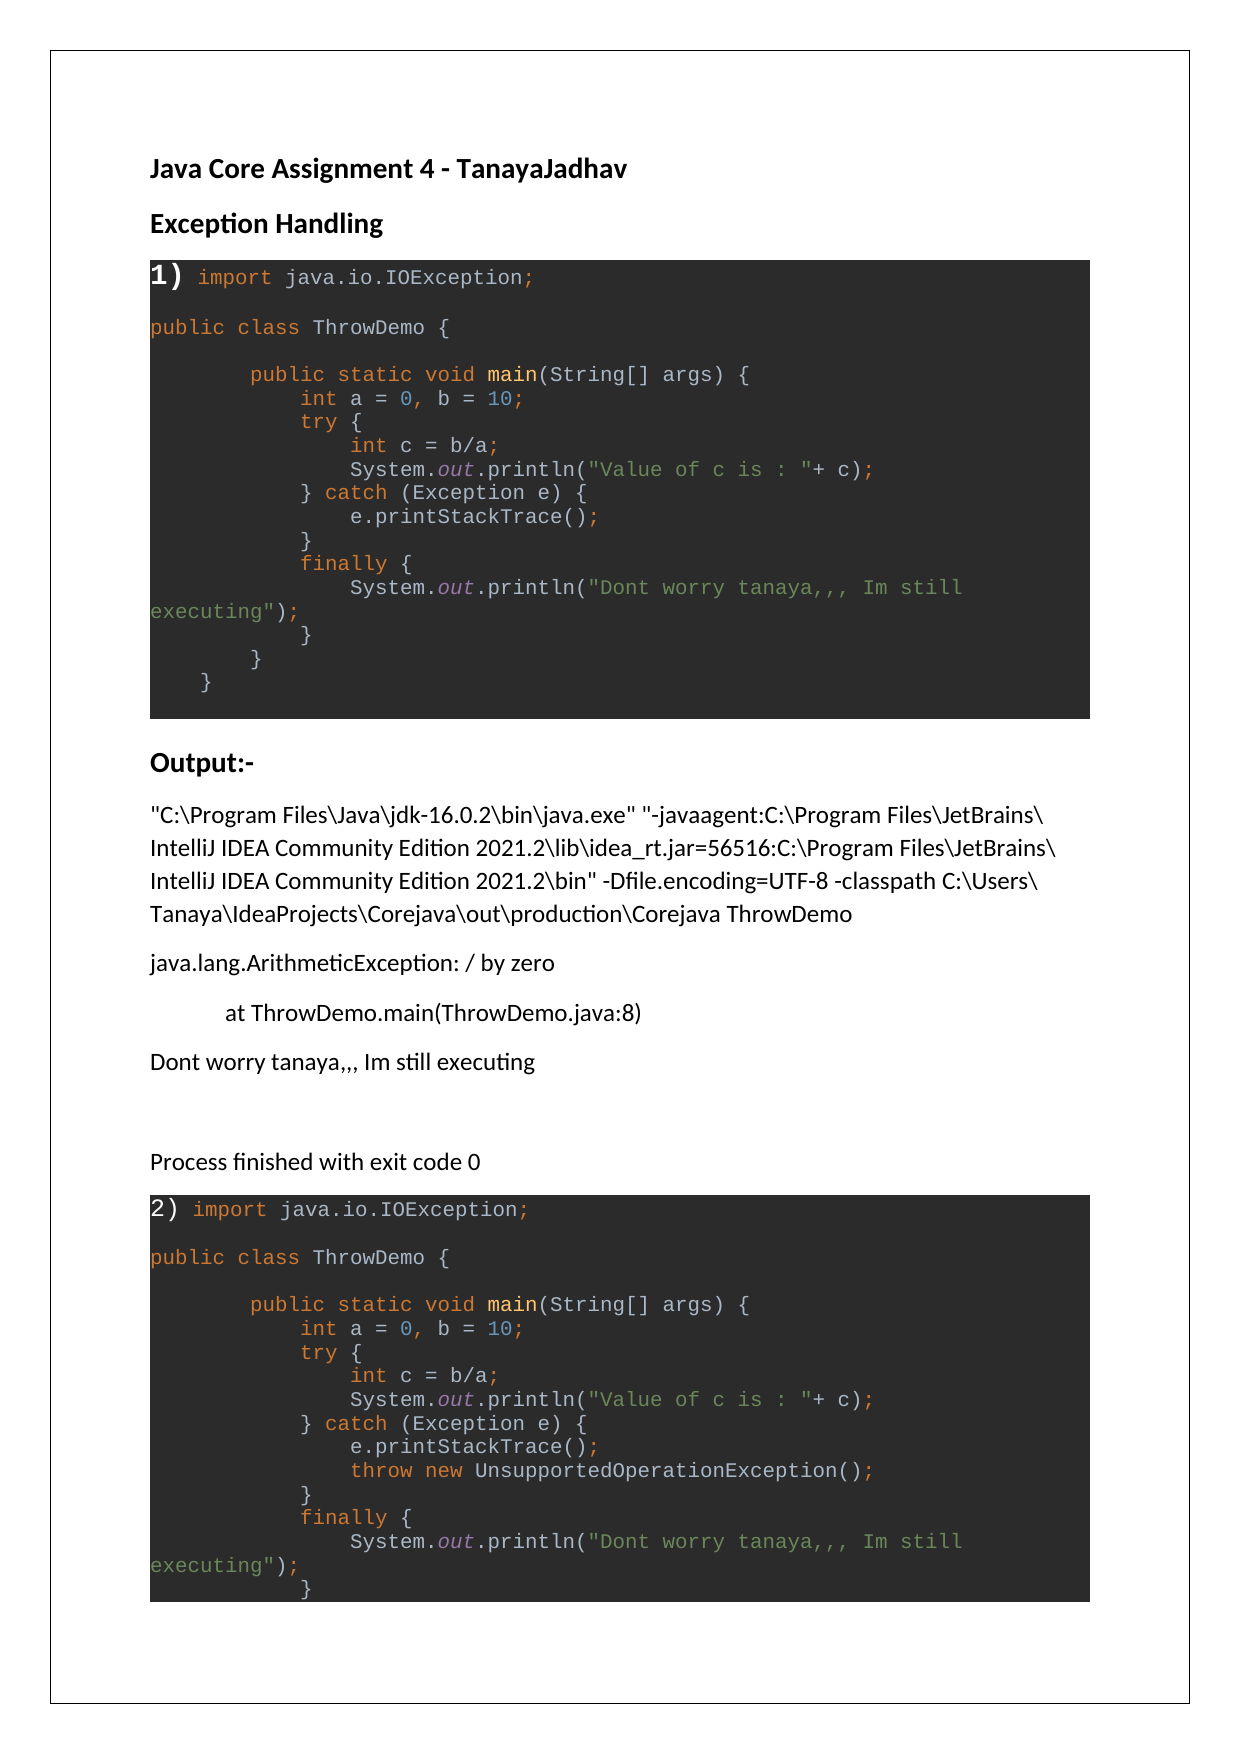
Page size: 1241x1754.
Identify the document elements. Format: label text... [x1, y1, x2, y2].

text Exception Handling [150, 205, 1090, 241]
text Java Core Assignment 4 - TanayaJadhav [150, 150, 1090, 186]
text "C:\Program Files\Java\jdk-16.0.2\bin\java.exe" "-javaagent:C:\Program Files\JetBrains\IntelliJ IDEA Community Edition 2021.2\lib\idea_rt.jar=56516:C:\Program Files\JetBrains\IntelliJ IDEA Community Edition 2021.2\bin" -Dfile.encoding=UTF-8 -classpath C:\Users\Tanaya\IdeaProjects\Corejava\out\production\Corejava ThrowDemo [150, 799, 1090, 928]
text Output:- [150, 744, 1090, 779]
text Process finished with exit code 0 [150, 1146, 1090, 1176]
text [150, 1195, 1090, 1602]
text Dont worry tanaya,,, Im still executing [150, 1046, 1090, 1077]
text at ThrowDemo.main(ThrowDemo.java:8) [150, 997, 1090, 1027]
text java.lang.ArithmeticException: / by zero [150, 947, 1090, 978]
text 1) import java.io.IOException; public class ThrowDemo { public static void main(String[] args) { int a = 0, b = 10; try { int c = b/a; System.out.println("Value of c is : "+ c); } catch (Exception e) { e.printStackTrace(); } finally { System.out.println("Dont worry tanaya,,, Im still executing"); } } } [150, 260, 1090, 719]
